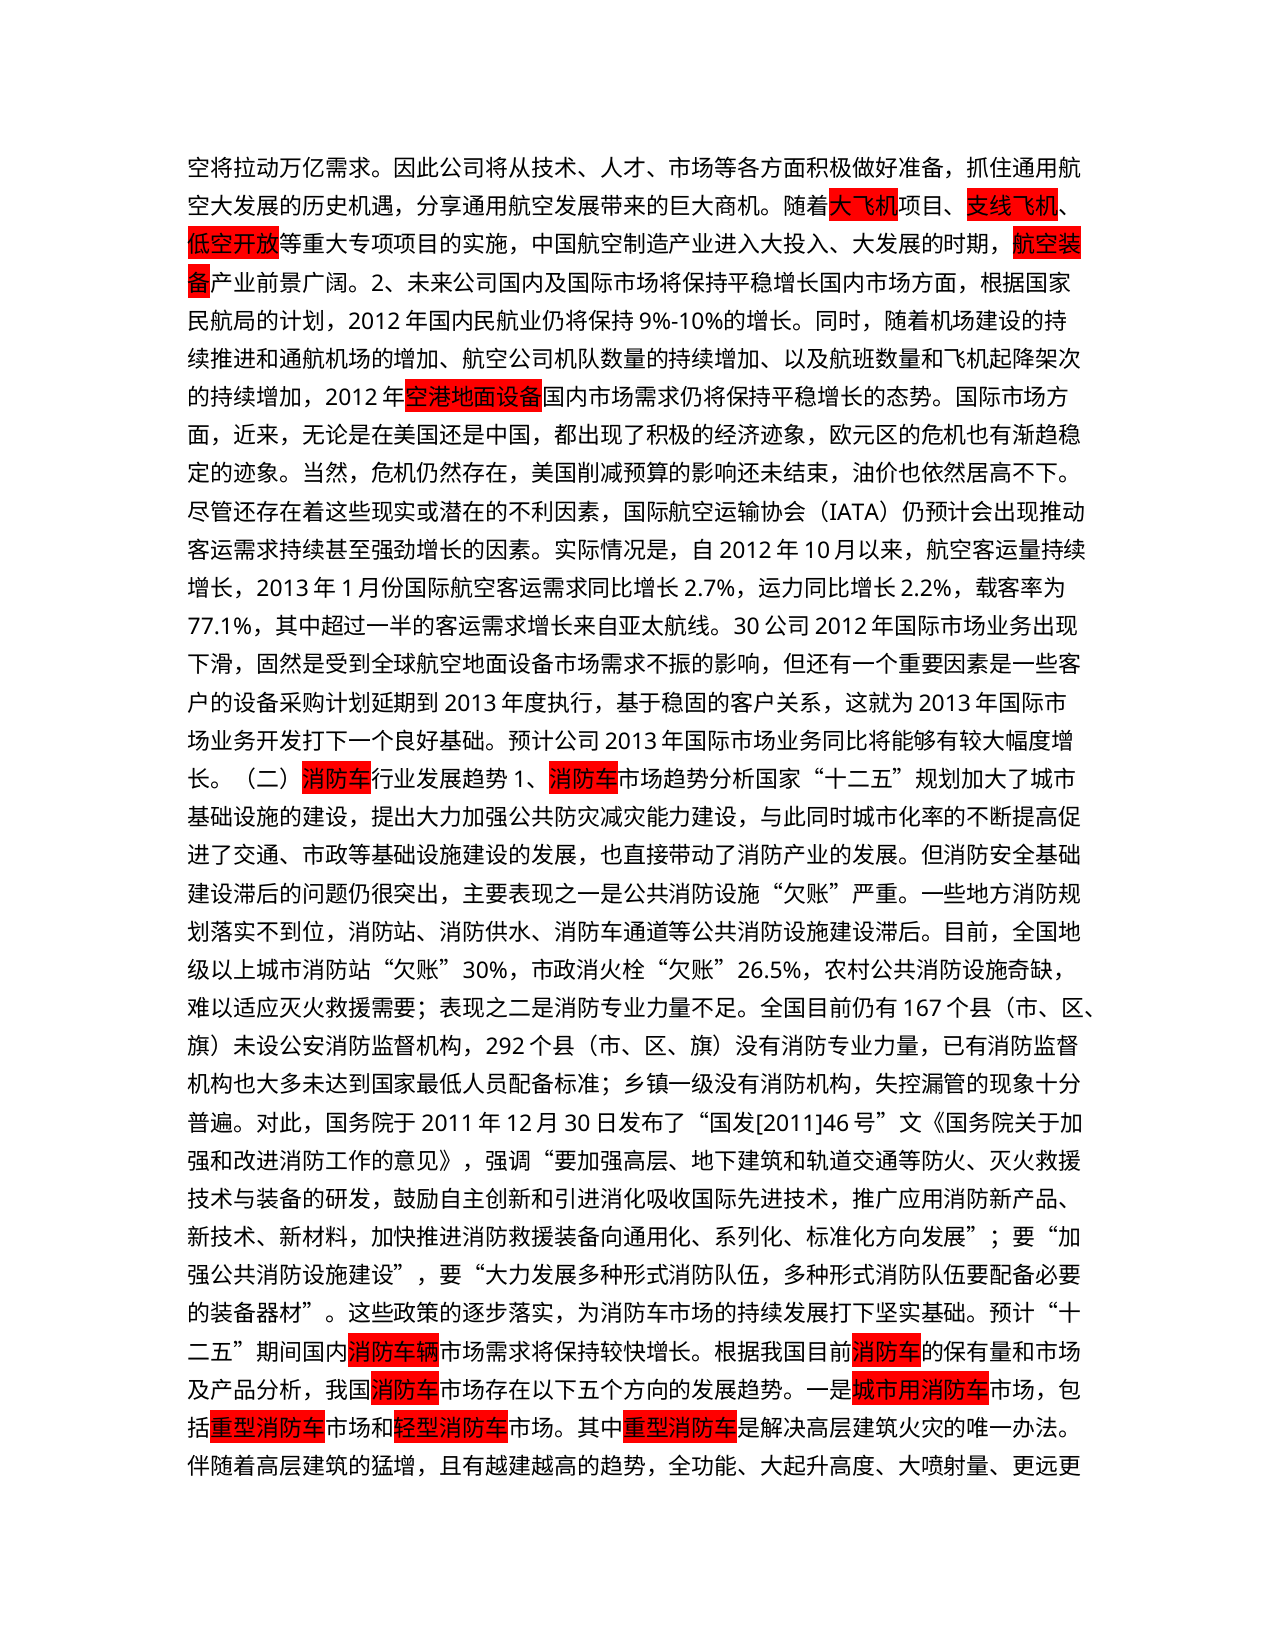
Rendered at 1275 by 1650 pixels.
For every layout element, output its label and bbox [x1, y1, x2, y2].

text [187, 150, 1087, 1481]
